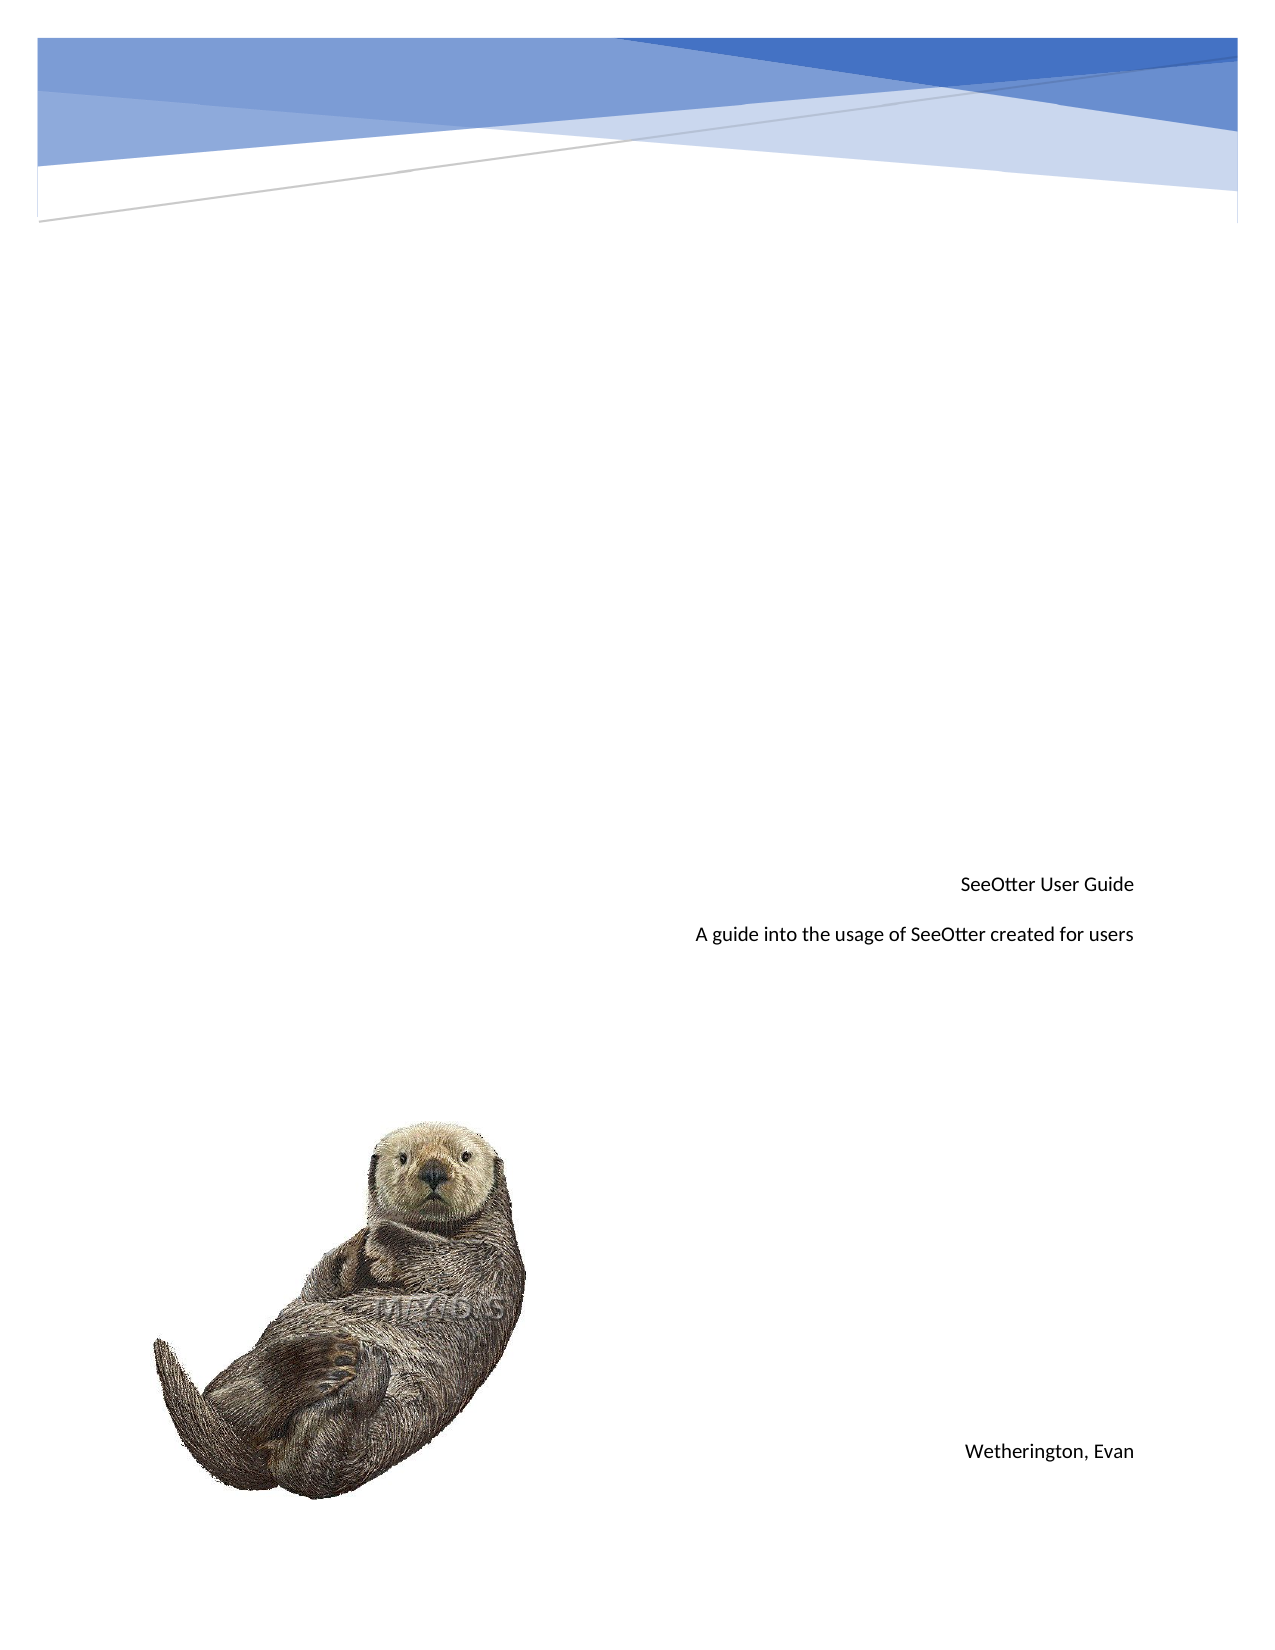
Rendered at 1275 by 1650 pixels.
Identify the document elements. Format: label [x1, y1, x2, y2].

picture [37, 37, 1238, 238]
picture [150, 1121, 528, 1500]
